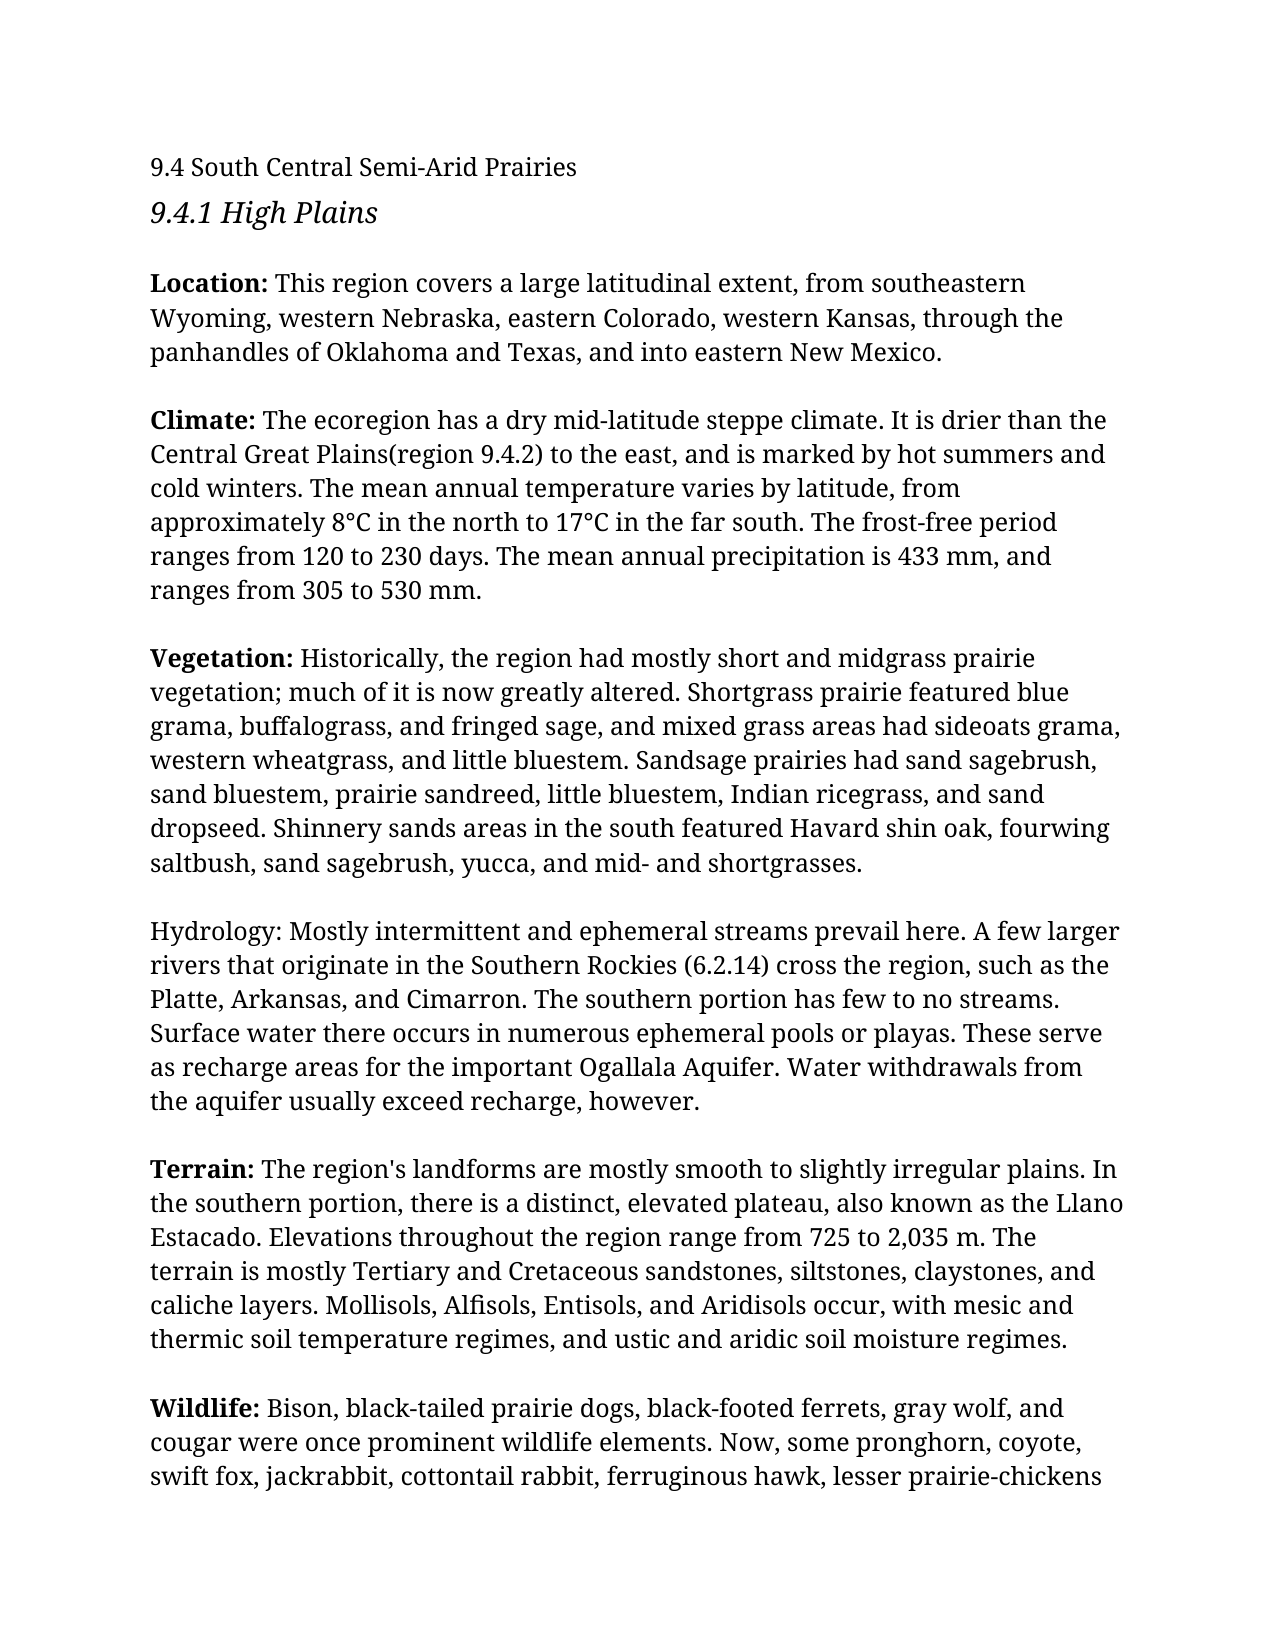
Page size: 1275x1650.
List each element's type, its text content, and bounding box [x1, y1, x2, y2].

text Climate: The ecoregion has a dry mid-latitude steppe climate. It is drier than the Central Great Plains(region 9.4.2) to the east, and is marked by hot summers and cold winters. The mean annual temperature varies by latitude, from approximately 8°C in the north to 17°C in the far south. The frost-free period ranges from 120 to 230 days. The mean annual precipitation is 433 mm, and ranges from 305 to 530 mm. [150, 402, 1125, 607]
text Terrain: The region's landforms are mostly smooth to slightly irregular plains. In the southern portion, there is a distinct, elevated plateau, also known as the Llano Estacado. Elevations throughout the region range from 725 to 2,035 m. The terrain is mostly Tertiary and Cretaceous sandstones, siltstones, claystones, and caliche layers. Mollisols, Alfisols, Entisols, and Aridisols occur, with mesic and thermic soil temperature regimes, and ustic and aridic soil moisture regimes. [150, 1152, 1125, 1356]
text Vegetation: Historically, the region had mostly short and midgrass prairie vegetation; much of it is now greatly altered. Shortgrass prairie featured blue grama, buffalograss, and fringed sage, and mixed grass areas had sideoats grama, western wheatgrass, and little bluestem. Sandsage prairies had sand sagebrush, sand bluestem, prairie sandreed, little bluestem, Indian ricegrass, and sand dropseed. Shinnery sands areas in the south featured Havard shin oak, fourwing saltbush, sand sagebrush, yucca, and mid- and shortgrasses. [150, 641, 1125, 879]
text Location: This region covers a large latitudinal extent, from southeastern Wyoming, western Nebraska, eastern Colorado, western Kansas, through the panhandles of Oklahoma and Texas, and into eastern New Mexico. [150, 266, 1125, 368]
text Hydrology: Mostly intermittent and ephemeral streams prevail here. A few larger rivers that originate in the Southern Rockies (6.2.14) cross the region, such as the Platte, Arkansas, and Cimarron. The southern portion has few to no streams. Surface water there occurs in numerous ephemeral pools or playas. These serve as recharge areas for the important Ogallala Aquifer. Water withdrawals from the aquifer usually exceed recharge, however. [150, 913, 1125, 1118]
subtitle 9.4.1 High Plains [150, 192, 1125, 232]
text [150, 1390, 1125, 1492]
subtitle 9.4 South Central Semi-Arid Prairies [150, 150, 1125, 184]
